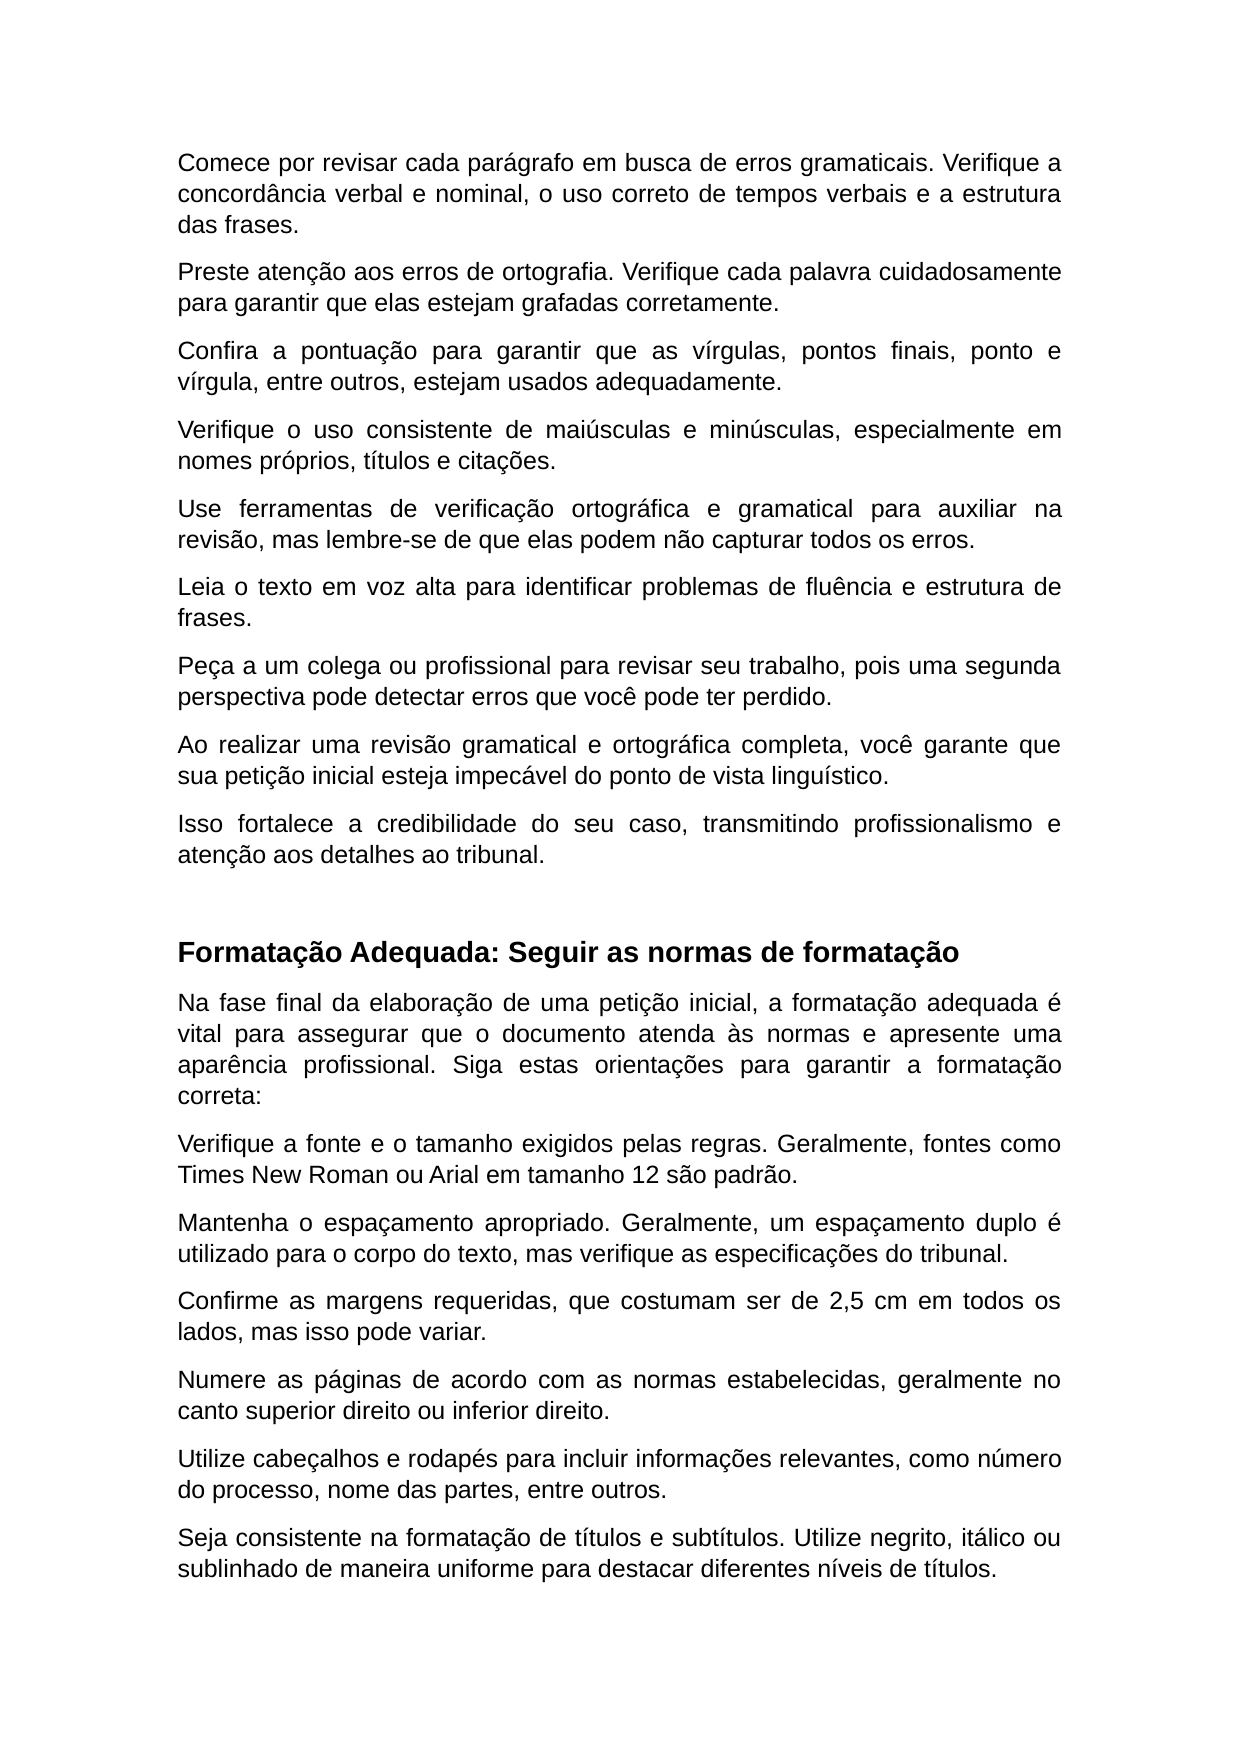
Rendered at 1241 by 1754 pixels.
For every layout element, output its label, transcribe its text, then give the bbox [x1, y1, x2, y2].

text Peça a um colega ou profissional para revisar seu trabalho, pois uma segunda perspectiva pode detectar erros que você pode ter perdido. [177, 651, 1063, 711]
text Verifique a fonte e o tamanho exigidos pelas regras. Geralmente, fontes como Times New Roman ou Arial em tamanho 12 são padrão. [177, 1129, 1063, 1188]
text Na fase final da elaboração de uma petição inicial, a formatação adequada é vital para assegurar que o documento atenda às normas e apresente uma aparência profissional. Siga estas orientações para garantir a formatação correta: [177, 988, 1063, 1110]
text Preste atenção aos erros de ortografia. Verifique cada palavra cuidadosamente para garantir que elas estejam grafadas corretamente. [177, 257, 1063, 317]
text Seja consistente na formatação de títulos e subtítulos. Utilize negrito, itálico ou sublinhado de maneira uniforme para destacar diferentes níveis de títulos. [177, 1522, 1063, 1582]
text Confira a pontuação para garantir que as vírgulas, pontos finais, ponto e vírgula, entre outros, estejam usados adequadamente. [177, 336, 1063, 396]
text Utilize cabeçalhos e rodapés para incluir informações relevantes, como número do processo, nome das partes, entre outros. [177, 1444, 1063, 1503]
text Numere as páginas de acordo com as normas estabelecidas, geralmente no canto superior direito ou inferior direito. [177, 1365, 1063, 1425]
text Leia o texto em voz alta para identificar problemas de fluência e estrutura de frases. [177, 572, 1063, 632]
text Ao realizar uma revisão gramatical e ortográfica completa, você garante que sua petição inicial esteja impecável do ponto de vista linguístico. [177, 730, 1063, 790]
text Isso fortalece a credibilidade do seu caso, transmitindo profissionalismo e atenção aos detalhes ao tribunal. [177, 809, 1063, 868]
text Formatação Adequada: Seguir as normas de formatação [177, 935, 1063, 969]
text Use ferramentas de verificação ortográfica e gramatical para auxiliar na revisão, mas lembre-se de que elas podem não capturar todos os erros. [177, 494, 1063, 553]
text Verifique o uso consistente de maiúsculas e minúsculas, especialmente em nomes próprios, títulos e citações. [177, 415, 1063, 475]
text Comece por revisar cada parágrafo em busca de erros gramaticais. Verifique a concordância verbal e nominal, o uso correto de tempos verbais e a estrutura das frases. [177, 148, 1063, 238]
text Confirme as margens requeridas, que costumam ser de 2,5 cm em todos os lados, mas isso pode variar. [177, 1286, 1063, 1346]
text Mantenha o espaçamento apropriado. Geralmente, um espaçamento duplo é utilizado para o corpo do texto, mas verifique as especificações do tribunal. [177, 1207, 1063, 1267]
